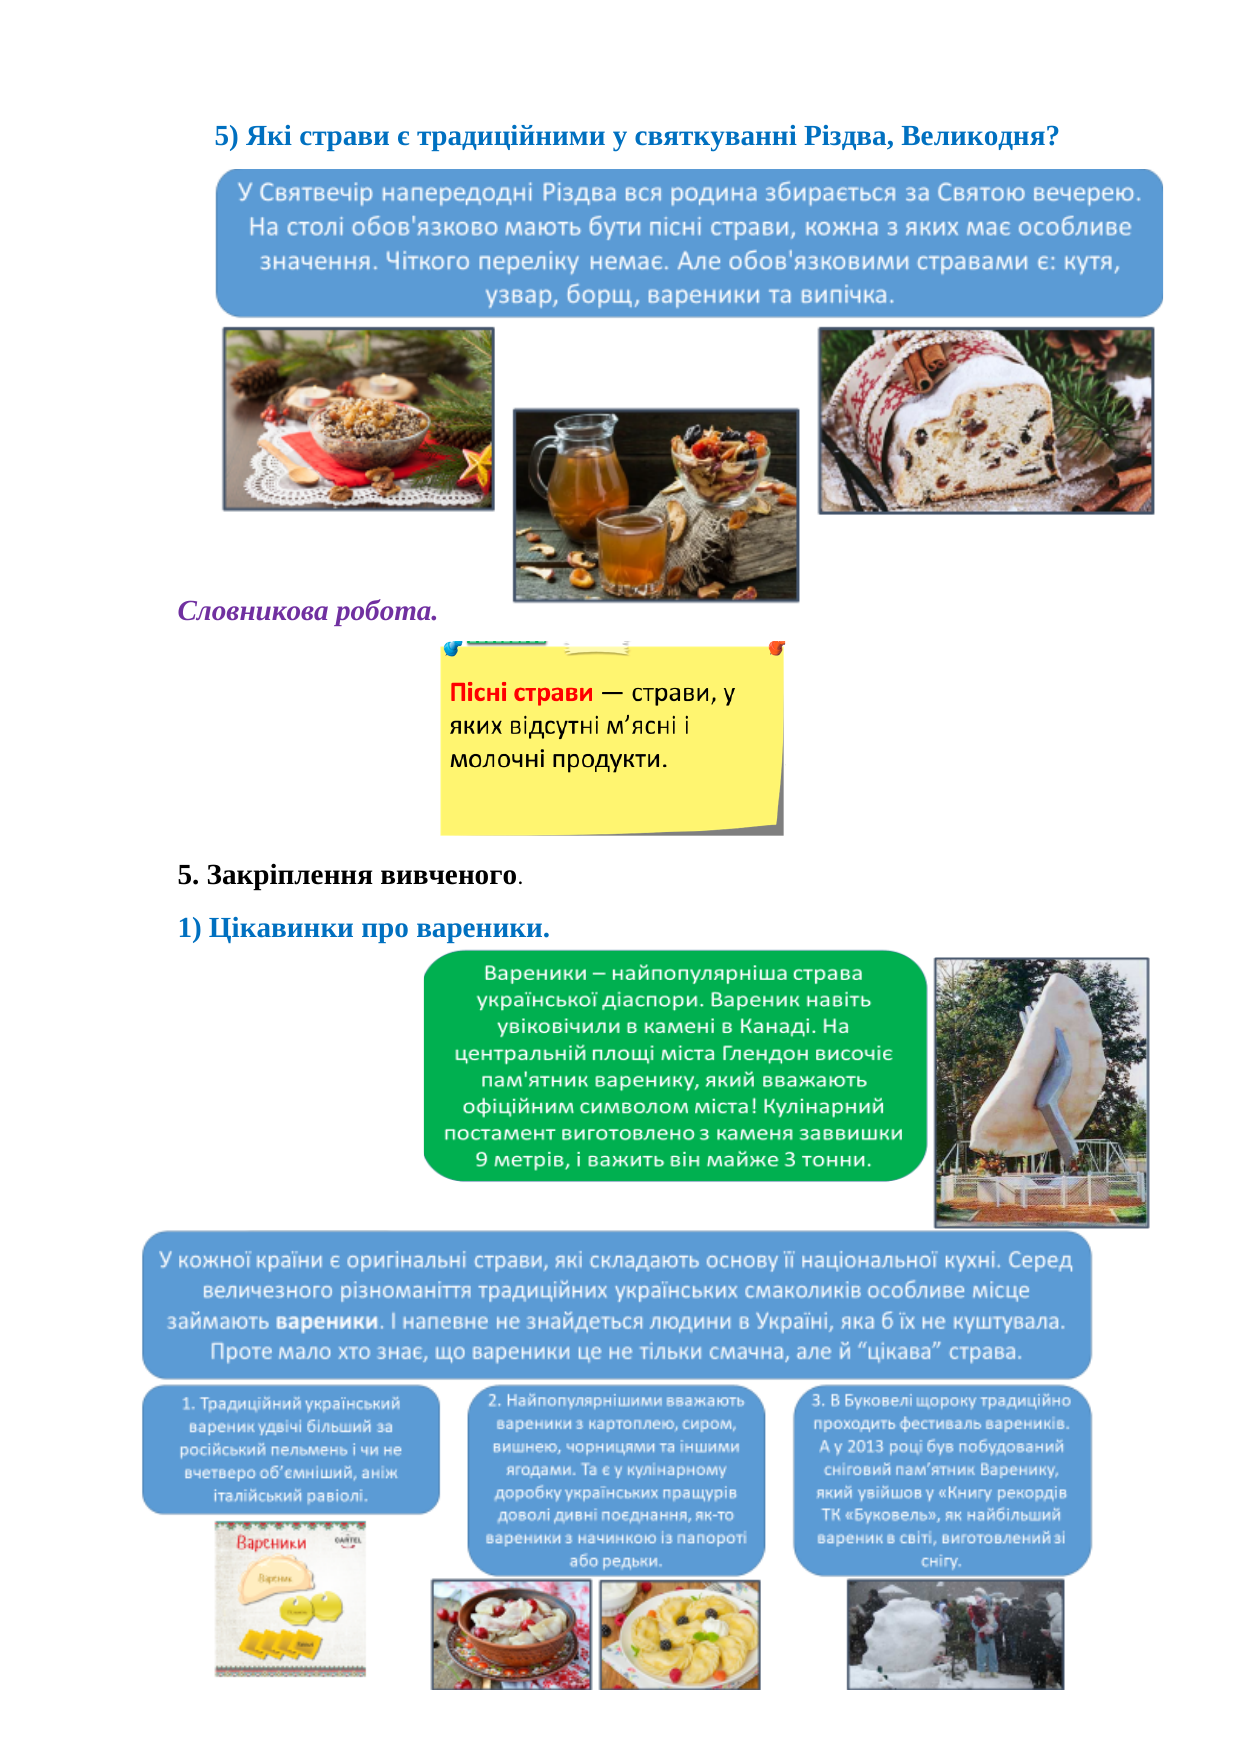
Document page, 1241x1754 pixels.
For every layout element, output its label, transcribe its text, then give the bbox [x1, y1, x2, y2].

picture [140, 949, 1154, 1690]
picture [213, 169, 1164, 604]
text 5) Які страви є традиційними у святкуванні Різдва, Великодня? [177, 118, 1152, 152]
picture [438, 641, 786, 836]
text 5. Закріплення вивченого. [177, 857, 1152, 891]
text 1) Цікавинки про вареники. [177, 910, 1152, 944]
text Словникова робота. [177, 593, 1152, 627]
